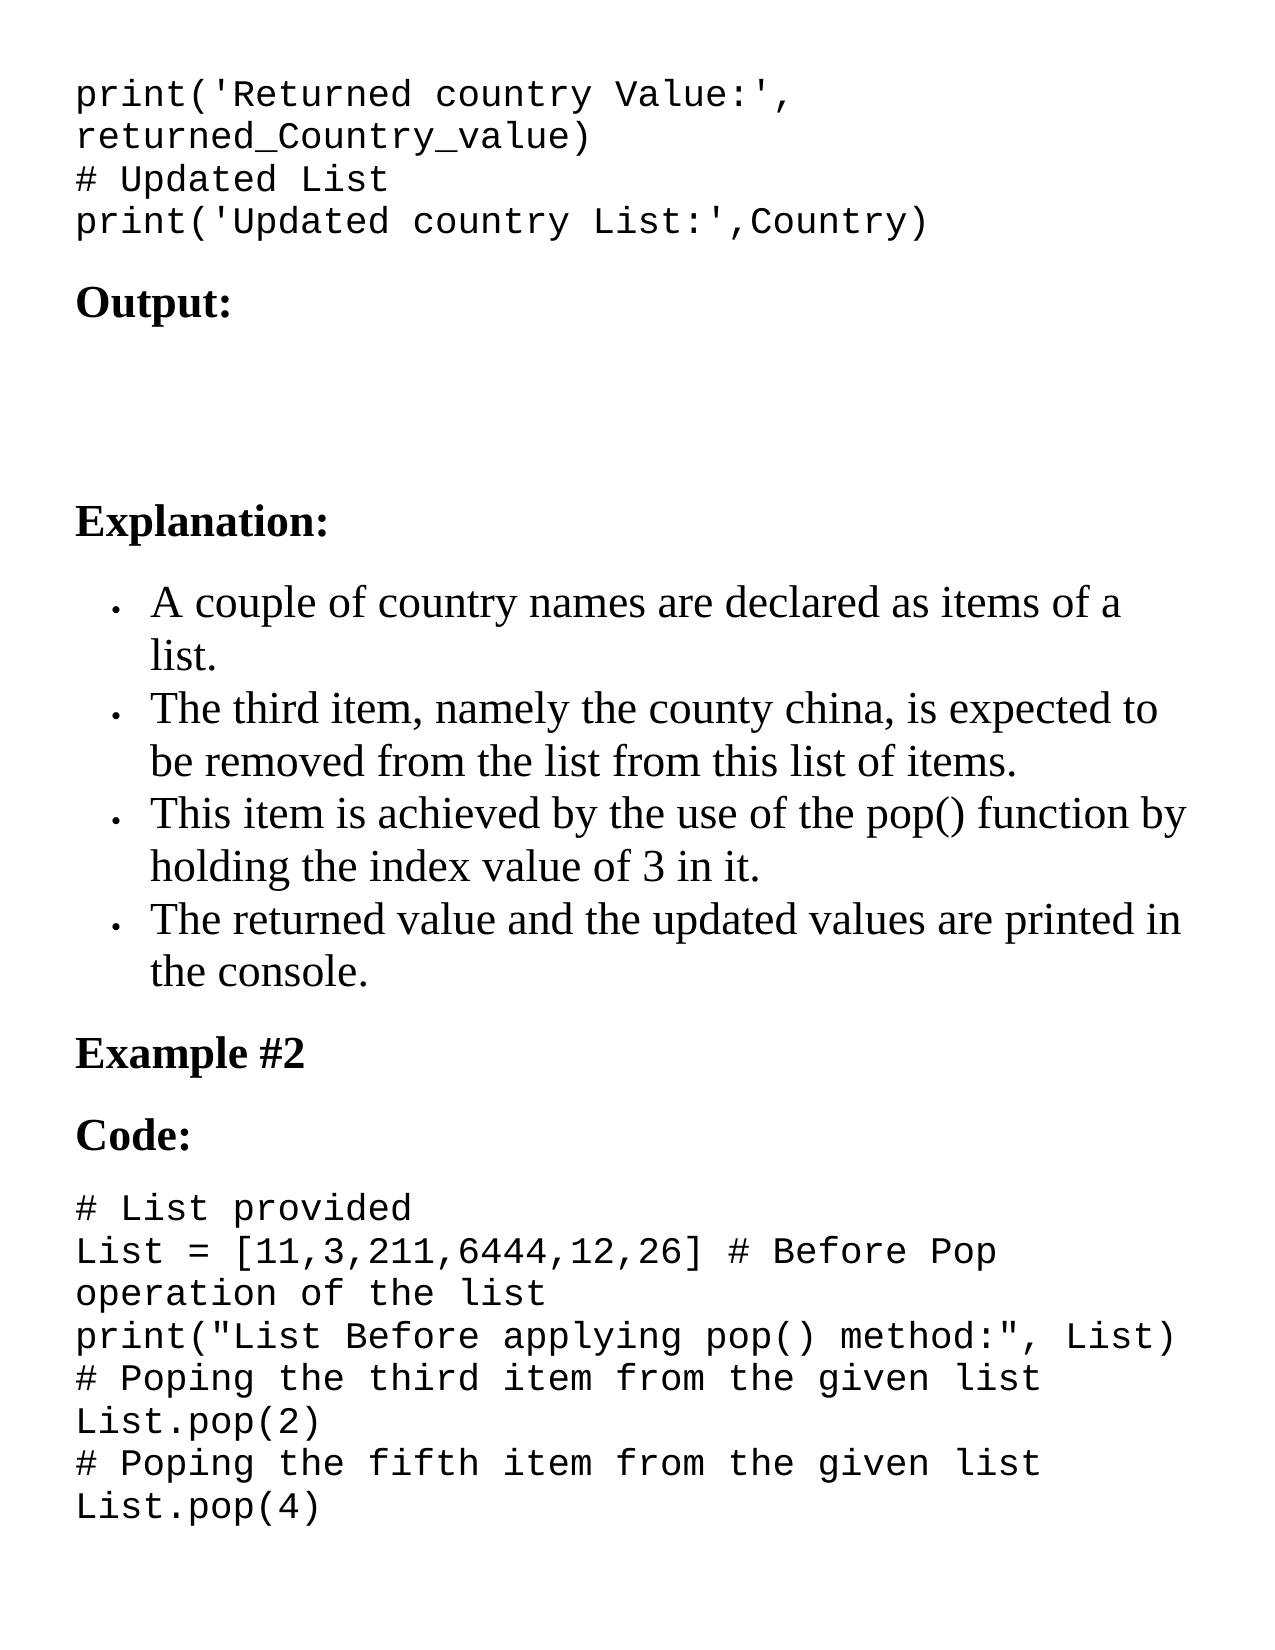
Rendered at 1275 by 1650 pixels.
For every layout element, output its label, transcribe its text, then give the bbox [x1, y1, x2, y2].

list The third item, namely the county china, is expected to be removed from the list from this list of items. [112, 680, 1200, 786]
list The returned value and the updated values are printed in the console. [112, 891, 1200, 997]
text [75, 75, 1200, 245]
list This item is achieved by the use of the pop() function by holding the index value of 3 in it. [112, 786, 1200, 891]
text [75, 1189, 1200, 1529]
text Code: [75, 1108, 1200, 1160]
text Example #2 [75, 1026, 1200, 1078]
text Explanation: [75, 493, 1200, 546]
text Output: [75, 274, 1200, 327]
list A couple of country names are declared as items of a list. [112, 575, 1200, 680]
